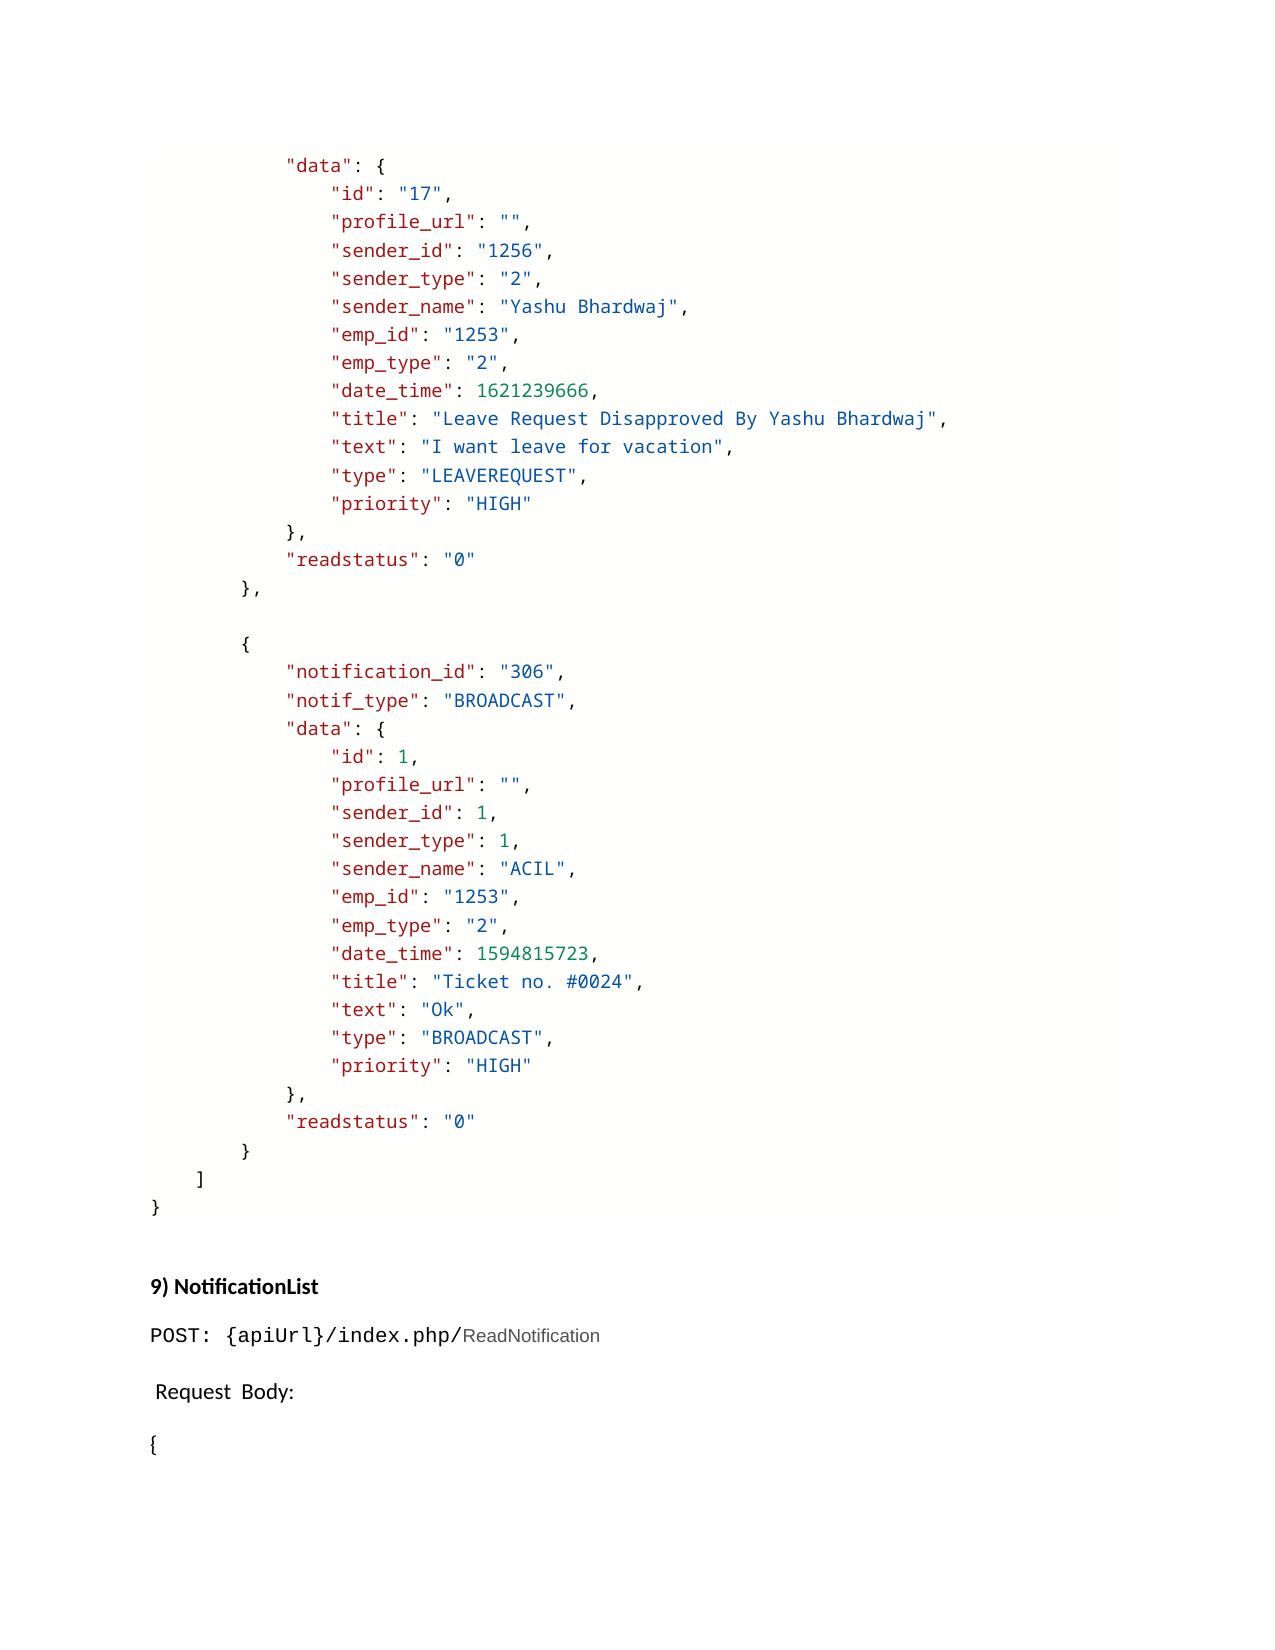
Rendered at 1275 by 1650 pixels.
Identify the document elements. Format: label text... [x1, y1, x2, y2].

text "emp_type": "2", [150, 909, 1125, 937]
text "priority": "HIGH" [150, 487, 1125, 516]
text "readstatus": "0" [150, 544, 1125, 572]
text "readstatus": "0" [150, 1106, 1125, 1134]
text "id": 1, [150, 741, 1125, 769]
text "title": "Leave Request Disapproved By Yashu Bhardwaj", [150, 403, 1125, 431]
text "sender_id": "1256", [150, 234, 1125, 262]
text "date_time": 1594815723, [150, 937, 1125, 966]
text "emp_id": "1253", [150, 881, 1125, 909]
text "data": { [150, 150, 1125, 178]
text "sender_name": "ACIL", [150, 853, 1125, 881]
text "sender_id": 1, [150, 797, 1125, 825]
text "type": "LEAVEREQUEST", [150, 459, 1125, 487]
text "profile_url": "", [150, 769, 1125, 797]
text { [150, 1430, 1125, 1458]
text ] [150, 1162, 1125, 1191]
text "type": "BROADCAST", [150, 1022, 1125, 1050]
text "priority": "HIGH" [150, 1050, 1125, 1078]
text { [150, 628, 1125, 656]
text "title": "Ticket no. #0024", [150, 966, 1125, 994]
text "text": "I want leave for vacation", [150, 431, 1125, 459]
text "text": "Ok", [150, 994, 1125, 1022]
text "notif_type": "BROADCAST", [150, 684, 1125, 712]
text "emp_id": "1253", [150, 319, 1125, 347]
text "profile_url": "", [150, 206, 1125, 234]
text "notification_id": "306", [150, 656, 1125, 684]
text "sender_type": "2", [150, 262, 1125, 291]
text 9) NotificationList [150, 1272, 1125, 1300]
text Request Body: [150, 1377, 1125, 1405]
text } [150, 1191, 1125, 1219]
text "data": { [150, 712, 1125, 741]
text "sender_name": "Yashu Bhardwaj", [150, 291, 1125, 319]
text }, [150, 1078, 1125, 1106]
text "sender_type": 1, [150, 825, 1125, 853]
text "date_time": 1621239666, [150, 375, 1125, 403]
text POST: {apiUrl}/index.php/ReadNotification [150, 1325, 1125, 1349]
text }, [150, 516, 1125, 544]
text "emp_type": "2", [150, 347, 1125, 375]
text }, [150, 572, 1125, 600]
text } [150, 1134, 1125, 1162]
text "id": "17", [150, 178, 1125, 206]
